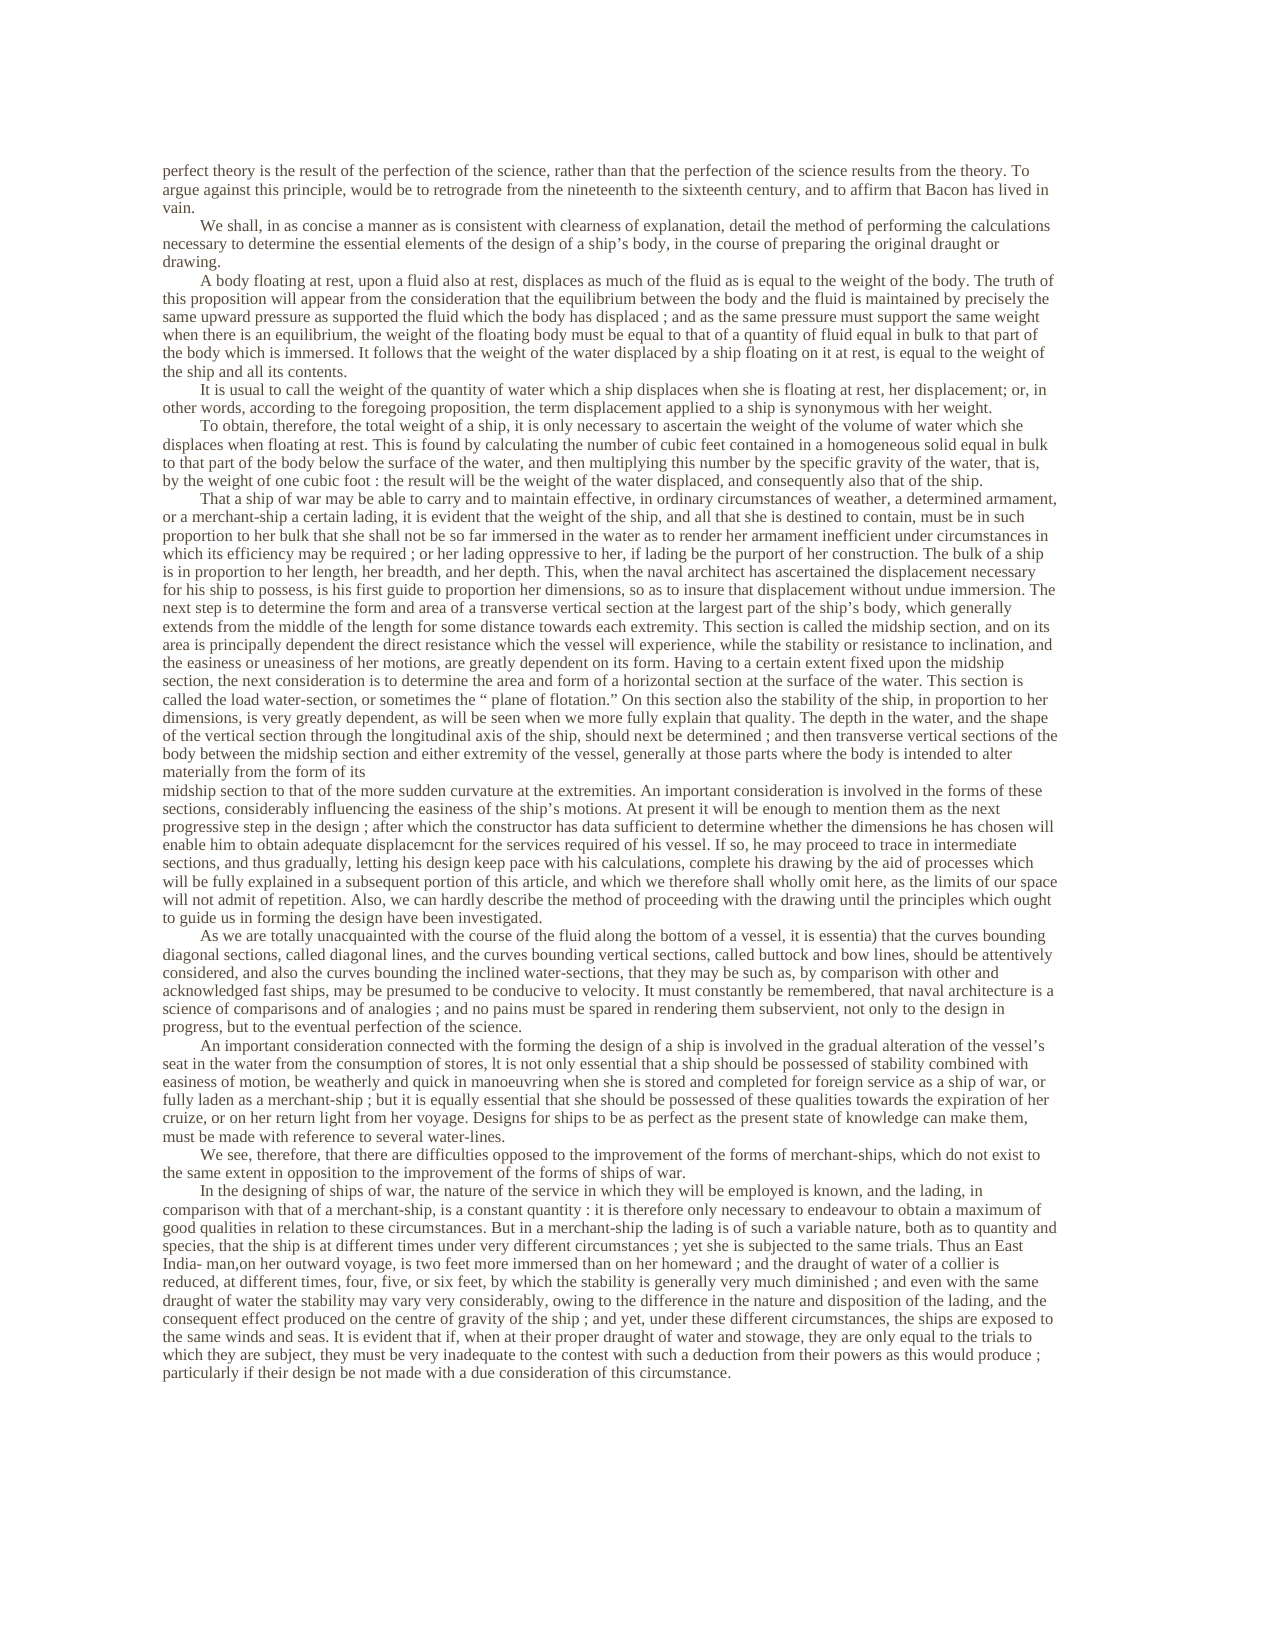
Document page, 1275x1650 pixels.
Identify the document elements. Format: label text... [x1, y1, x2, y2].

text In the designing of ships of war, the nature of the service in which they will be employed is known, and the lading, in comparison with that of a merchant-ship, is a constant quantity : it is therefore only necessary to endeavour to obtain a maximum of good qualities in relation to these circumstances. But in a merchant-ship the lading is of such a variable nature, both as to quantity and species, that the ship is at different times under very different circumstances ; yet she is subjected to the same trials. Thus an East India- man,on her outward voyage, is two feet more immersed than on her homeward ; and the draught of water of a collier is reduced, at different times, four, five, or six feet, by which the stability is generally very much diminished ; and even with the same draught of water the stability may vary very considerably, owing to the difference in the nature and disposition of the lading, and the consequent effect produced on the centre of gravity of the ship ; and yet, under these different circumstances, the ships are exposed to the same winds and seas. It is evident that if, when at their proper draught of water and stowage, they are only equal to the trials to which they are subject, they must be very inadequate to the contest with such a deduction from their powers as this would produce ; particularly if their design be not made with a due consideration of this circumstance. [162, 1182, 1059, 1382]
text A body floating at rest, upon a fluid also at rest, displaces as much of the fluid as is equal to the weight of the body. The truth of this proposition will appear from the consideration that the equilibrium between the body and the fluid is maintained by precisely the same upward pressure as supported the fluid which the body has displaced ; and as the same pressure must support the same weight when there is an equilibrium, the weight of the floating body must be equal to that of a quantity of fluid equal in bulk to that part of the body which is immersed. It follows that the weight of the water displaced by a ship floating on it at rest, is equal to the weight of the ship and all its contents. [162, 271, 1059, 381]
text We shall, in as concise a manner as is consistent with clearness of explanation, detail the method of performing the calculations necessary to determine the essential elements of the design of a ship’s body, in the course of preparing the original draught or drawing. [162, 217, 1059, 271]
text To obtain, therefore, the total weight of a ship, it is only necessary to ascertain the weight of the volume of water which she displaces when floating at rest. This is found by calculating the number of cubic feet contained in a homogeneous solid equal in bulk to that part of the body below the surface of the water, and then multiplying this number by the specific gravity of the water, that is, by the weight of one cubic foot : the result will be the weight of the water displaced, and consequently also that of the ship. [162, 417, 1059, 490]
text An important consideration connected with the forming the design of a ship is involved in the gradual alteration of the vessel’s seat in the water from the consumption of stores, lt is not only essential that a ship should be possessed of stability combined with easiness of motion, be weatherly and quick in manoeuvring when she is stored and completed for foreign service as a ship of war, or fully laden as a merchant-ship ; but it is equally essential that she should be possessed of these qualities towards the expiration of her cruize, or on her return light from her voyage. Designs for ships to be as perfect as the present state of knowledge can make them, must be made with reference to several water-lines. [162, 1036, 1059, 1146]
text midship section to that of the more sudden curvature at the extremities. An important consideration is involved in the forms of these sections, considerably influencing the easiness of the ship’s motions. At present it will be enough to mention them as the next progressive step in the design ; after which the constructor has data sufficient to determine whether the dimensions he has chosen will enable him to obtain adequate displacemcnt for the services required of his vessel. If so, he may proceed to trace in intermediate sections, and thus gradually, letting his design keep pace with his calculations, complete his drawing by the aid of processes which will be fully explained in a subsequent portion of this article, and which we therefore shall wholly omit here, as the limits of our space will not admit of repetition. Also, we can hardly describe the method of proceeding with the drawing until the principles which ought to guide us in forming the design have been investigated. [162, 781, 1059, 927]
text We see, therefore, that there are difficulties opposed to the improvement of the forms of merchant-ships, which do not exist to the same extent in opposition to the improvement of the forms of ships of war. [162, 1146, 1059, 1182]
text As we are totally unacquainted with the course of the fluid along the bottom of a vessel, it is essentia) that the curves bounding diagonal sections, called diagonal lines, and the curves bounding vertical sections, called buttock and bow lines, should be attentively considered, and also the curves bounding the inclined water-sections, that they may be such as, by comparison with other and acknowledged fast ships, may be presumed to be conducive to velocity. It must constantly be remembered, that naval architecture is a science of comparisons and of analogies ; and no pains must be spared in rendering them subservient, not only to the design in progress, but to the eventual perfection of the science. [162, 927, 1059, 1036]
text It is usual to call the weight of the quantity of water which a ship displaces when she is floating at rest, her displacement; or, in other words, according to the foregoing proposition, the term displacement applied to a ship is synonymous with her weight. [162, 381, 1059, 417]
text perfect theory is the result of the perfection of the science, rather than that the perfection of the science results from the theory. To argue against this principle, would be to retrograde from the nineteenth to the sixteenth century, and to affirm that Bacon has lived in vain. [162, 162, 1059, 217]
text That a ship of war may be able to carry and to maintain effective, in ordinary circumstances of weather, a determined armament, or a merchant-ship a certain lading, it is evident that the weight of the ship, and all that she is destined to contain, must be in such proportion to her bulk that she shall not be so far immersed in the water as to render her armament inefficient under circumstances in which its efficiency may be required ; or her lading oppressive to her, if lading be the purport of her construction. The bulk of a ship is in proportion to her length, her breadth, and her depth. This, when the naval architect has ascertained the displacement necessary for his ship to possess, is his first guide to proportion her dimensions, so as to insure that displacement without undue immersion. The next step is to determine the form and area of a transverse vertical section at the largest part of the ship’s body, which generally extends from the middle of the length for some distance towards each extremity. This section is called the midship section, and on its area is principally dependent the direct resistance which the vessel will experience, while the stability or resistance to inclination, and the easiness or uneasiness of her motions, are greatly dependent on its form. Having to a certain extent fixed upon the midship section, the next consideration is to determine the area and form of a horizontal section at the surface of the water. This section is called the load water-section, or sometimes the “ plane of flotation.” On this section also the stability of the ship, in proportion to her dimensions, is very greatly dependent, as will be seen when we more fully explain that quality. The depth in the water, and the shape of the vertical section through the longitudinal axis of the ship, should next be determined ; and then transverse vertical sections of the body between the midship section and either extremity of the vessel, generally at those parts where the body is intended to alter materially from the form of its [162, 490, 1059, 781]
